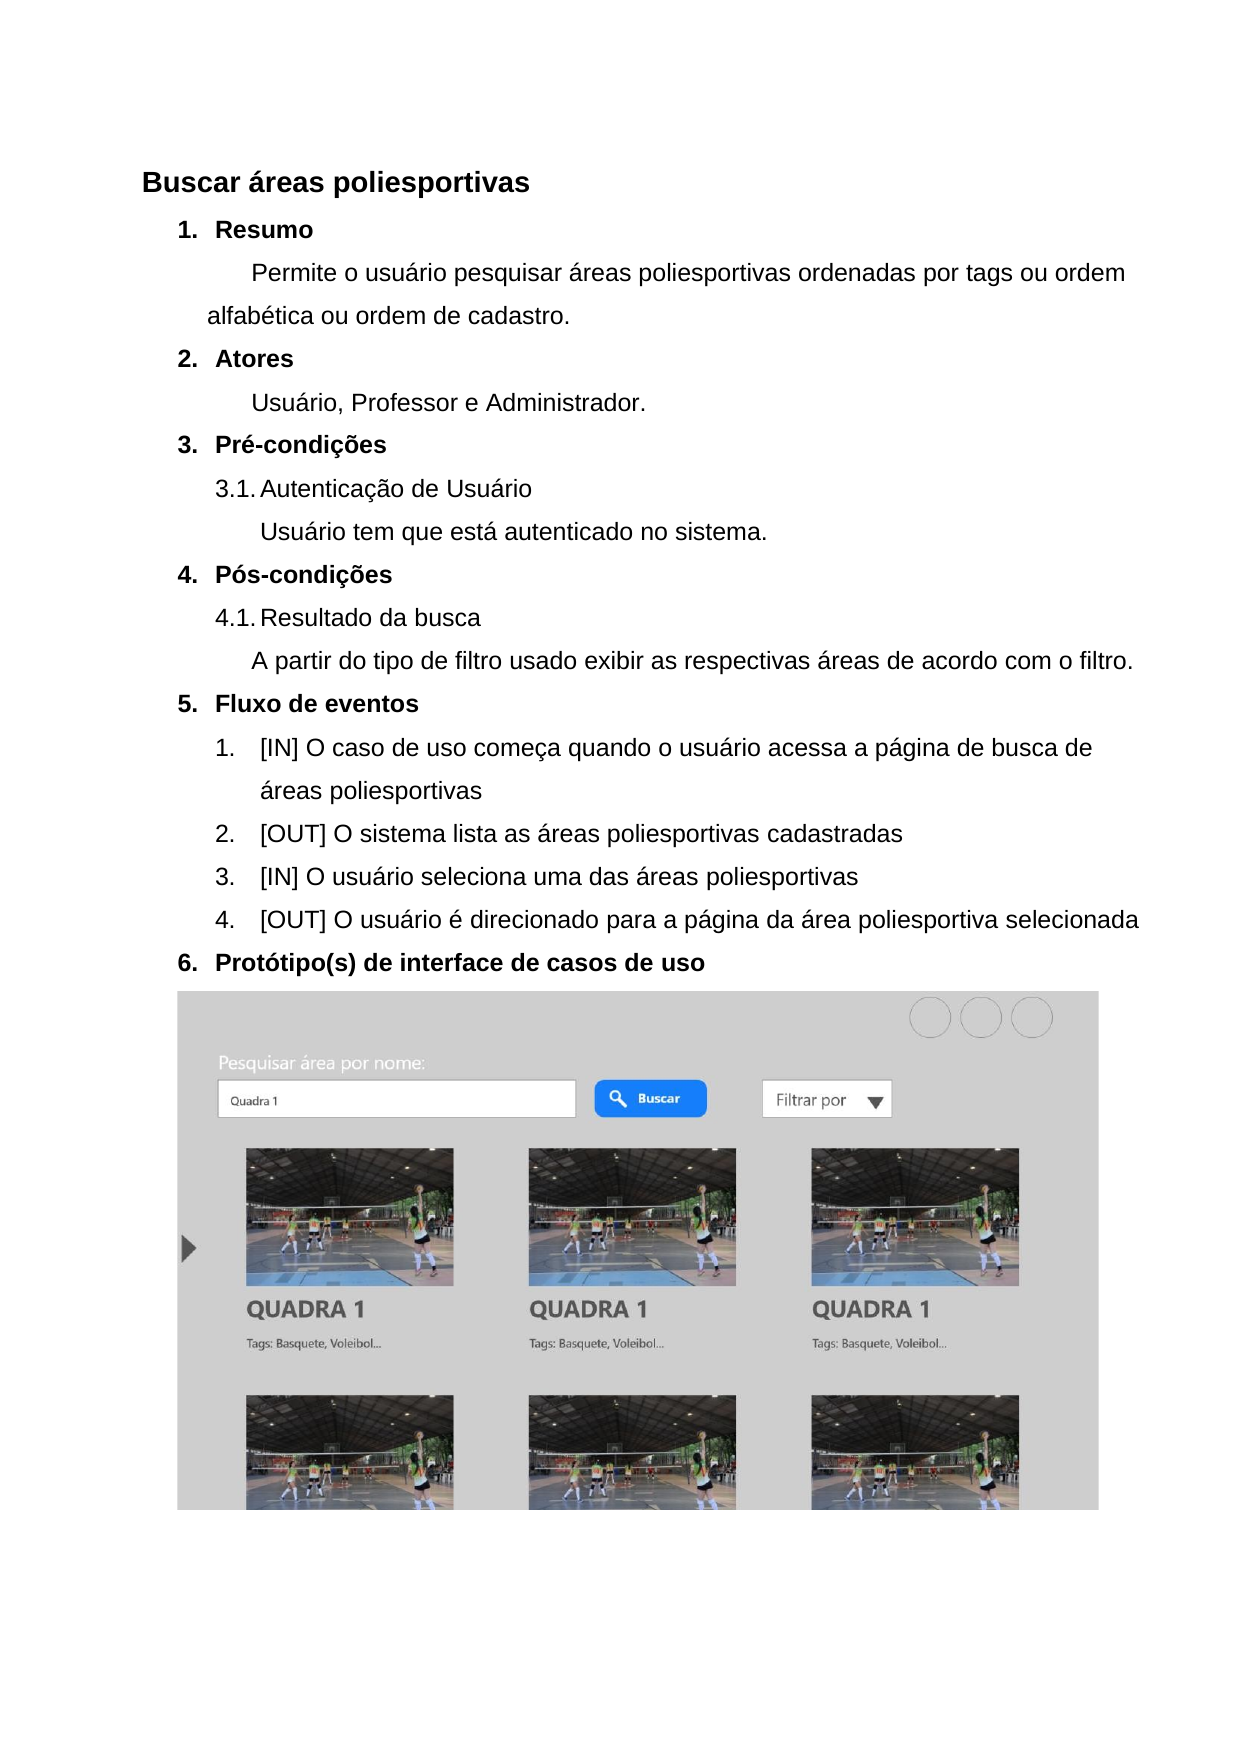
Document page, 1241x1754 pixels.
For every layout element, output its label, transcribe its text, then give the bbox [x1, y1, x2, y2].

text Usuário, Professor e Administrador. [251, 387, 1203, 416]
text Permite o usuário pesquisar áreas poliesportivas ordenadas por tags ou ordem alfabética ou ordem de cadastro. [207, 258, 1203, 330]
text A partir do tipo de filtro usado exibir as respectivas áreas de acordo com o filtro. [251, 646, 1203, 675]
text Buscar áreas poliesportivas [67, 164, 1203, 198]
list [OUT] O usuário é direcionado para a página da área poliesportiva selecionada [215, 905, 1203, 934]
subtitle Pós-condições [177, 560, 1203, 589]
list [IN] O usuário seleciona uma das áreas poliesportivas [215, 862, 1203, 891]
list Autenticação de Usuário [215, 474, 1203, 502]
list Resumo [177, 215, 1203, 244]
subtitle Atores [177, 344, 1203, 373]
subtitle Pré-condições [177, 431, 1203, 459]
list [OUT] O sistema lista as áreas poliesportivas cadastradas [215, 819, 1203, 848]
picture [177, 991, 1099, 1510]
list Resultado da busca [215, 603, 1203, 632]
list [IN] O caso de uso começa quando o usuário acessa a página de busca de áreas poliesportivas [215, 733, 1121, 804]
text Usuário tem que está autenticado no sistema. [260, 517, 1203, 546]
subtitle Protótipo(s) de interface de casos de uso [177, 948, 1203, 977]
subtitle Fluxo de eventos [177, 689, 1203, 718]
